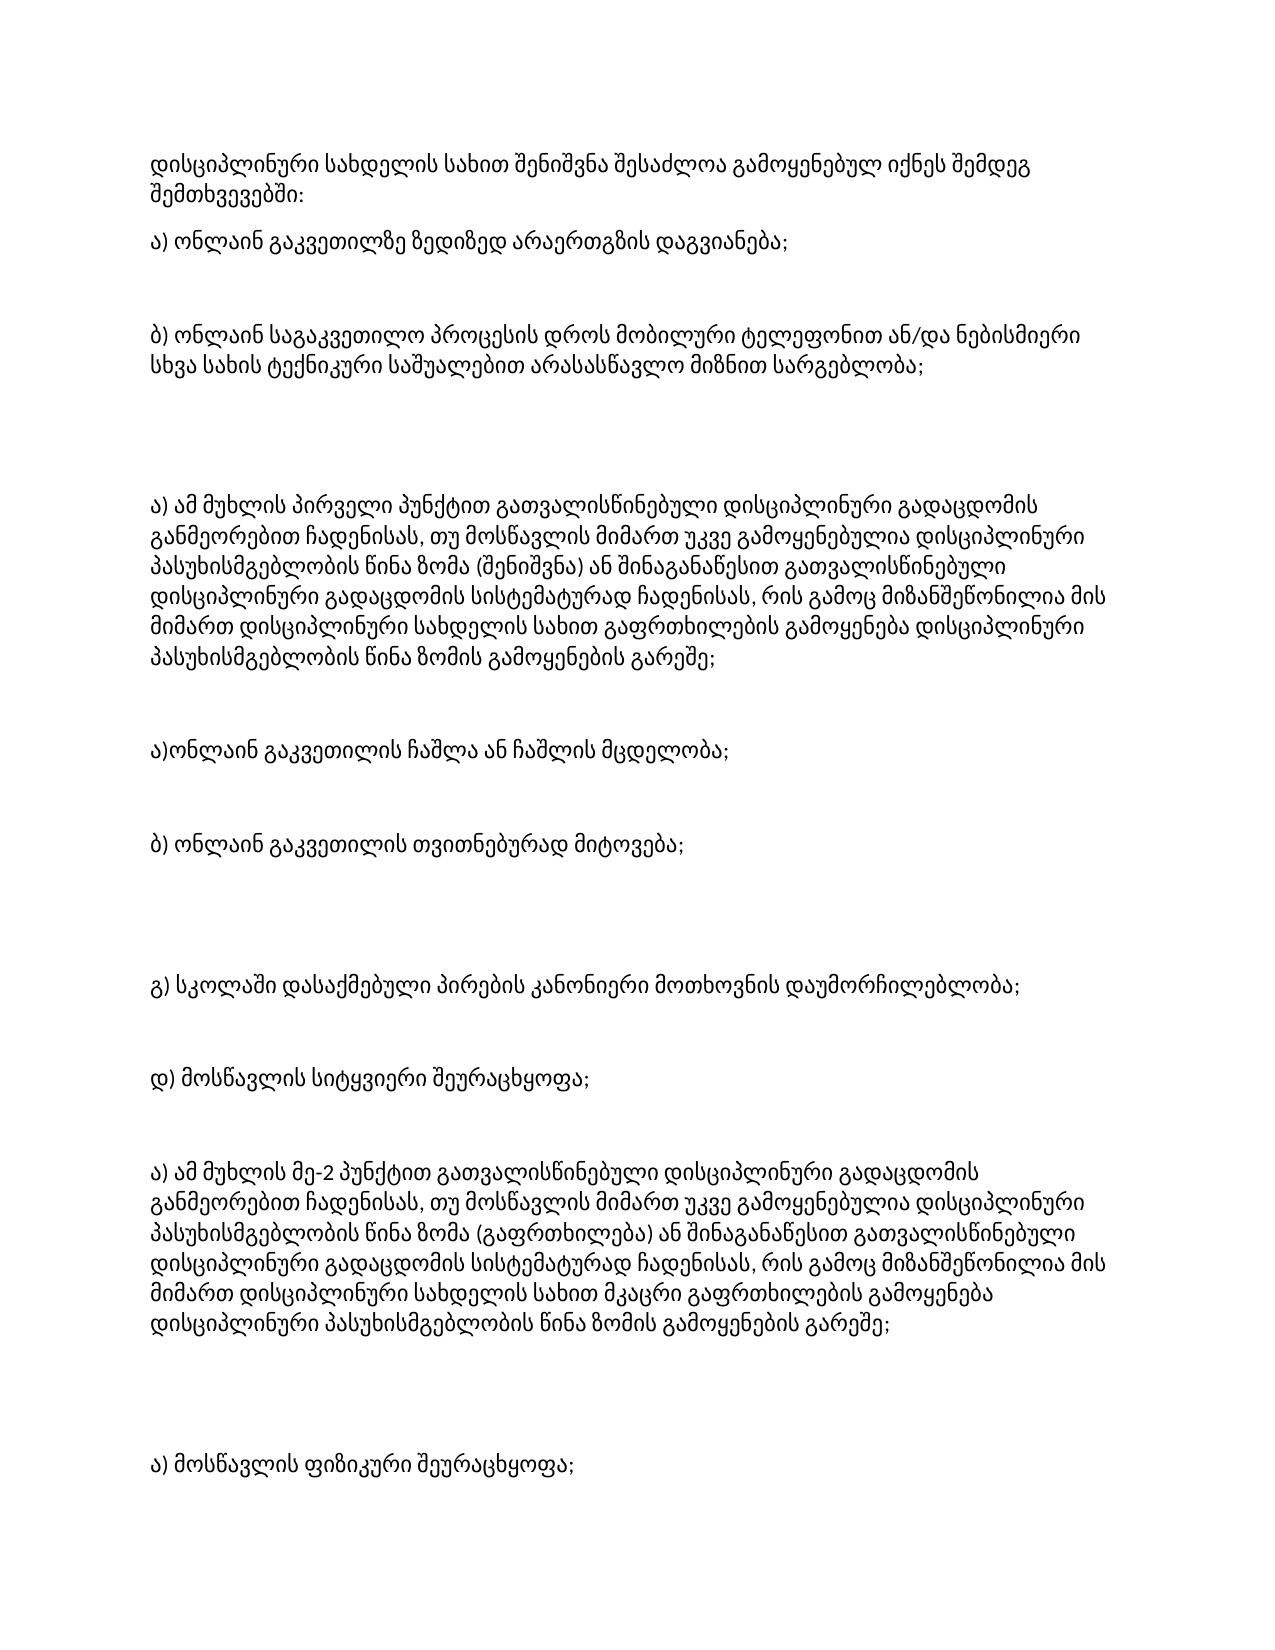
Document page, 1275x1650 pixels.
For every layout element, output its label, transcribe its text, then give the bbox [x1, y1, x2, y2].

text ბ) ონლაინ საგაკვეთილო პროცესის დროს მობილური ტელეფონით ან/და ნებისმიერი სხვა სახის ტექნიკური საშუალებით არასასწავლო მიზნით სარგებლობა; [150, 321, 1125, 379]
text დ) მოსწავლის სიტყვიერი შეურაცხყოფა; [150, 1064, 1125, 1093]
text ა) მოსწავლის ფიზიკური შეურაცხყოფა; [150, 1450, 1125, 1478]
text გ) სკოლაში დასაქმებული პირების კანონიერი მოთხოვნის დაუმორჩილებლობა; [150, 971, 1125, 999]
text ა) ამ მუხლის პირველი პუნქტით გათვალისწინებული დისციპლინური გადაცდომის განმეორებით ჩადენისას, თუ მოსწავლის მიმართ უკვე გამოყენებულია დისციპლინური პასუხისმგებლობის წინა ზომა (შენიშვნა) ან შინაგანაწესით გათვალისწინებული დისციპლინური გადაცდომის სისტემატურად ჩადენისას, რის გამოც მიზანშეწონილია მის მიმართ დისციპლინური სახდელის სახით გაფრთხილების გამოყენება დისციპლინური პასუხისმგებლობის წინა ზომის გამოყენების გარეშე; [150, 492, 1125, 671]
text ა) ონლაინ გაკვეთილზე ზედიზედ არაერთგზის დაგვიანება; [150, 227, 1125, 255]
text ა) ამ მუხლის მე-2 პუნქტით გათვალისწინებული დისციპლინური გადაცდომის განმეორებით ჩადენისას, თუ მოსწავლის მიმართ უკვე გამოყენებულია დისციპლინური პასუხისმგებლობის წინა ზომა (გაფრთხილება) ან შინაგანაწესით გათვალისწინებული დისციპლინური გადაცდომის სისტემატურად ჩადენისას, რის გამოც მიზანშეწონილია მის მიმართ დისციპლინური სახდელის სახით მკაცრი გაფრთხილების გამოყენება დისციპლინური პასუხისმგებლობის წინა ზომის გამოყენების გარეშე; [150, 1158, 1125, 1337]
text ა)ონლაინ გაკვეთილის ჩაშლა ან ჩაშლის მცდელობა; [150, 736, 1125, 764]
text დისციპლინური სახდელის სახით შენიშვნა შესაძლოა გამოყენებულ იქნეს შემდეგ შემთხვევებში: [150, 150, 1125, 208]
text ბ) ონლაინ გაკვეთილის თვითნებურად მიტოვება; [150, 830, 1125, 858]
